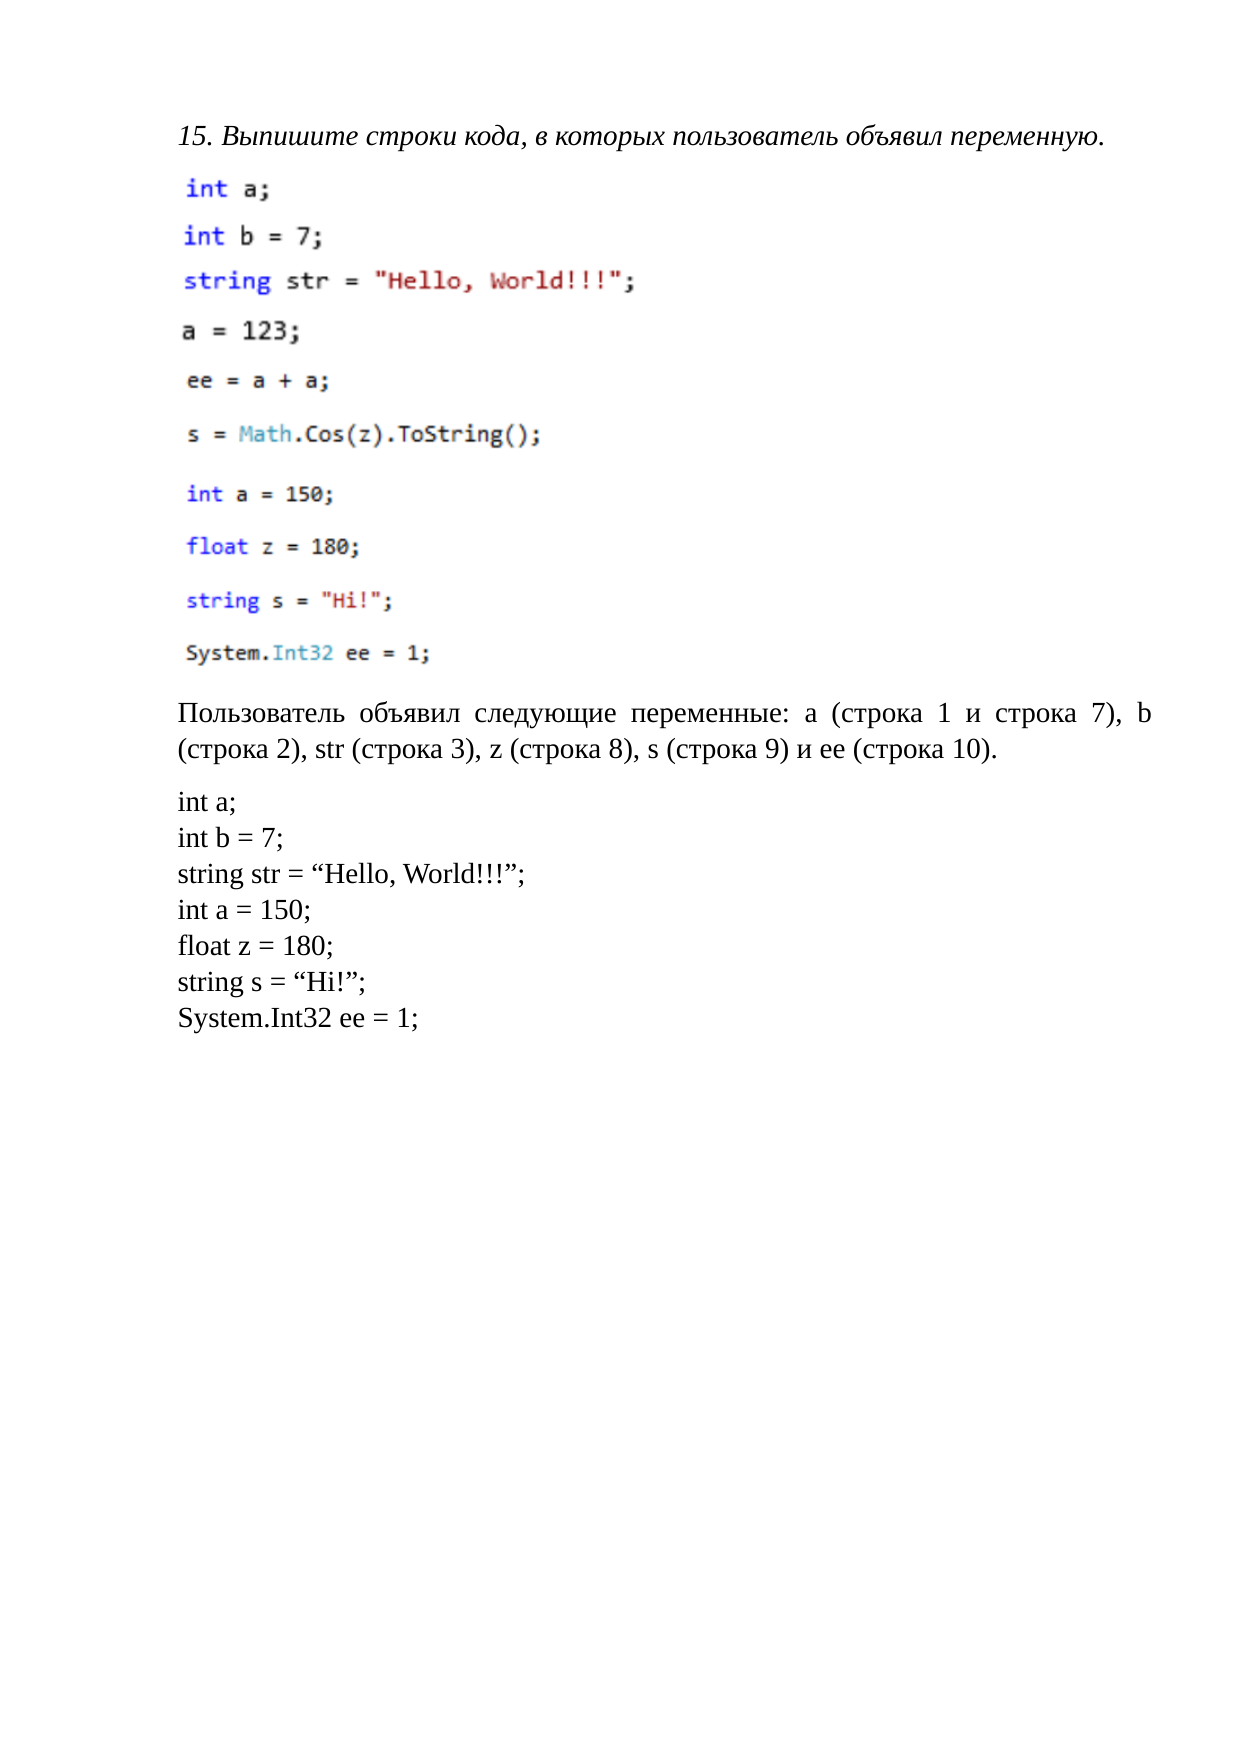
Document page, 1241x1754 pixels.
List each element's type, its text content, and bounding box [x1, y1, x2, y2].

picture [177, 171, 651, 676]
text 15. Выпишите строки кода, в которых пользователь объявил переменную. [177, 118, 1152, 152]
text Пользователь объявил следующие переменные: a (строка 1 и строка 7), b (строка 2), str (строка 3), z (строка 8), s (строка 9) и ee (строка 10). [177, 695, 1152, 764]
text int a; int b = 7; string str = “Hello, World!!!”; int a = 150; float z = 180; string s = “Hi!”; System.Int32 ee = 1; [177, 784, 1152, 1064]
